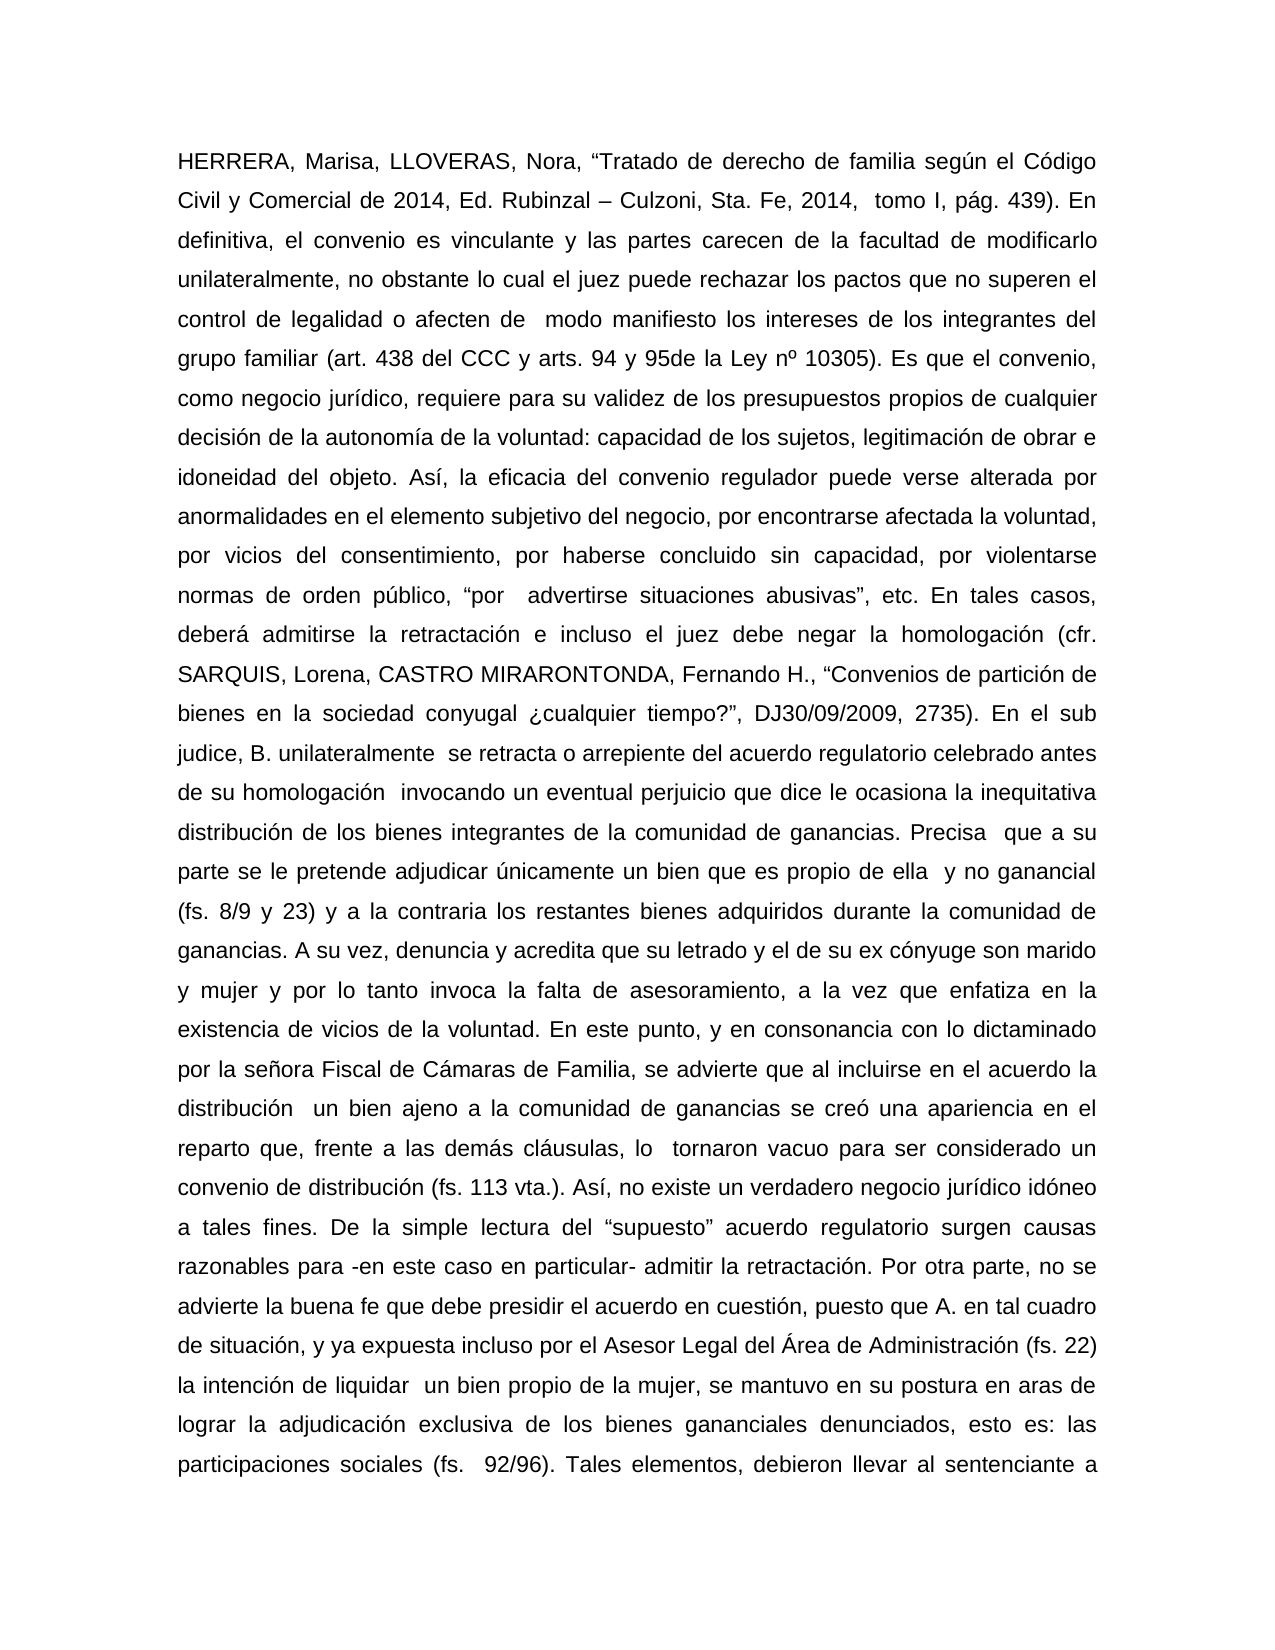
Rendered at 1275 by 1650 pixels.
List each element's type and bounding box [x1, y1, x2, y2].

text [177, 148, 1098, 1477]
